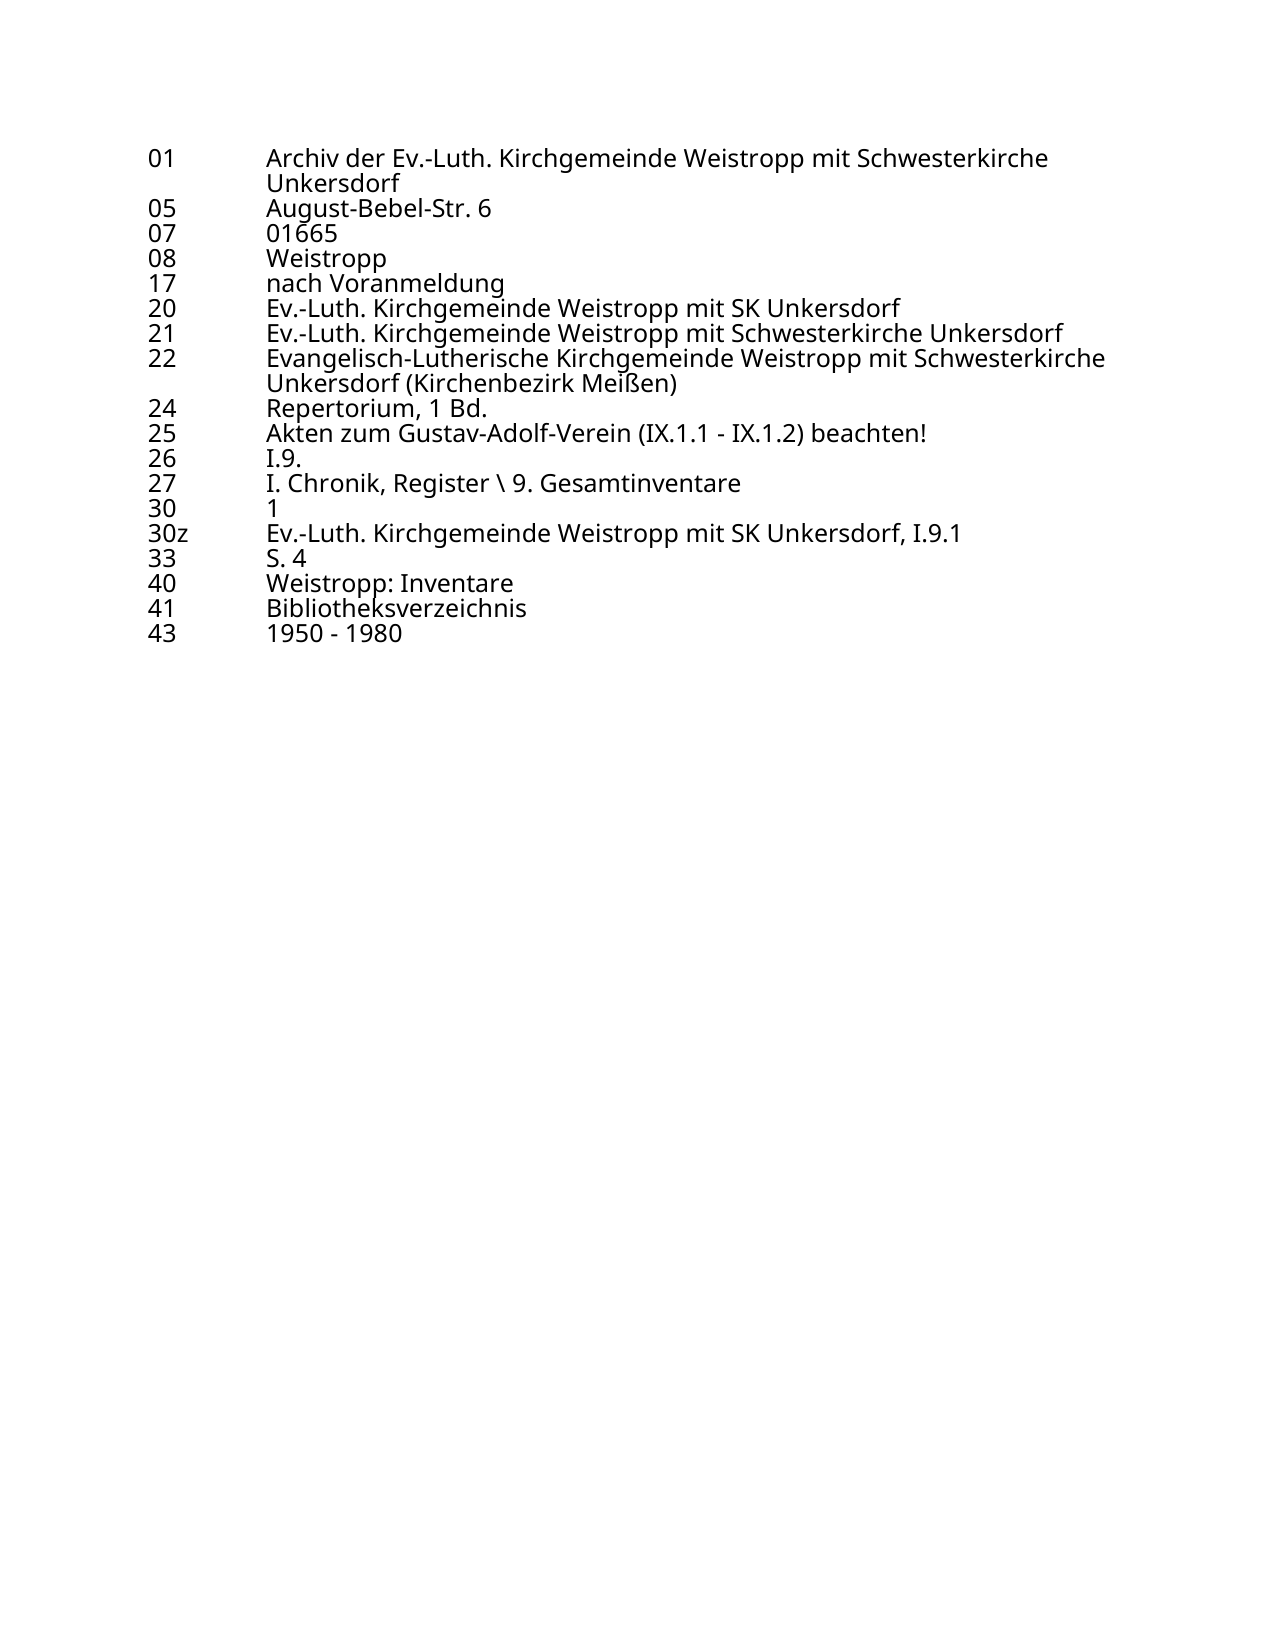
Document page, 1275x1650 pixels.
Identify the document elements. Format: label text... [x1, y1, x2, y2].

text 24 Repertorium, 1 Bd. [148, 398, 1127, 423]
text 22 Evangelisch-Lutherische Kirchgemeinde Weistropp mit Schwesterkirche Unkersdorf (Kirchenbezirk Meißen) [148, 348, 1127, 398]
text 20 Ev.-Luth. Kirchgemeinde Weistropp mit SK Unkersdorf [148, 298, 1127, 323]
text 21 Ev.-Luth. Kirchgemeinde Weistropp mit Schwesterkirche Unkersdorf [148, 323, 1127, 348]
text 01 Archiv der Ev.-Luth. Kirchgemeinde Weistropp mit Schwesterkirche Unkersdorf [148, 148, 1127, 198]
text 07 01665 [148, 223, 1127, 248]
text 05 August-Bebel-Str. 6 [148, 198, 1127, 223]
text 30z Ev.-Luth. Kirchgemeinde Weistropp mit SK Unkersdorf, I.9.1 [148, 523, 1127, 548]
text 33 S. 4 [148, 548, 1127, 573]
text 08 Weistropp [148, 248, 1127, 273]
text 25 Akten zum k[Gustav-Adolf-Verein]k (IX.1.1 - IX.1.2) beachten! [148, 423, 1127, 448]
text 26 I.9. [148, 448, 1127, 473]
text 30 1 [148, 498, 1127, 523]
text 41 s[Bibliotheksverzeichnis]s [148, 598, 1127, 623]
text 17 nach Voranmeldung [148, 273, 1127, 298]
text 43 1950 - 1980 [148, 623, 1127, 648]
text 27 I. Chronik, Register \ 9. Gesamtinventare [148, 473, 1127, 498]
text 40 Weistropp: Inventare [148, 573, 1127, 598]
